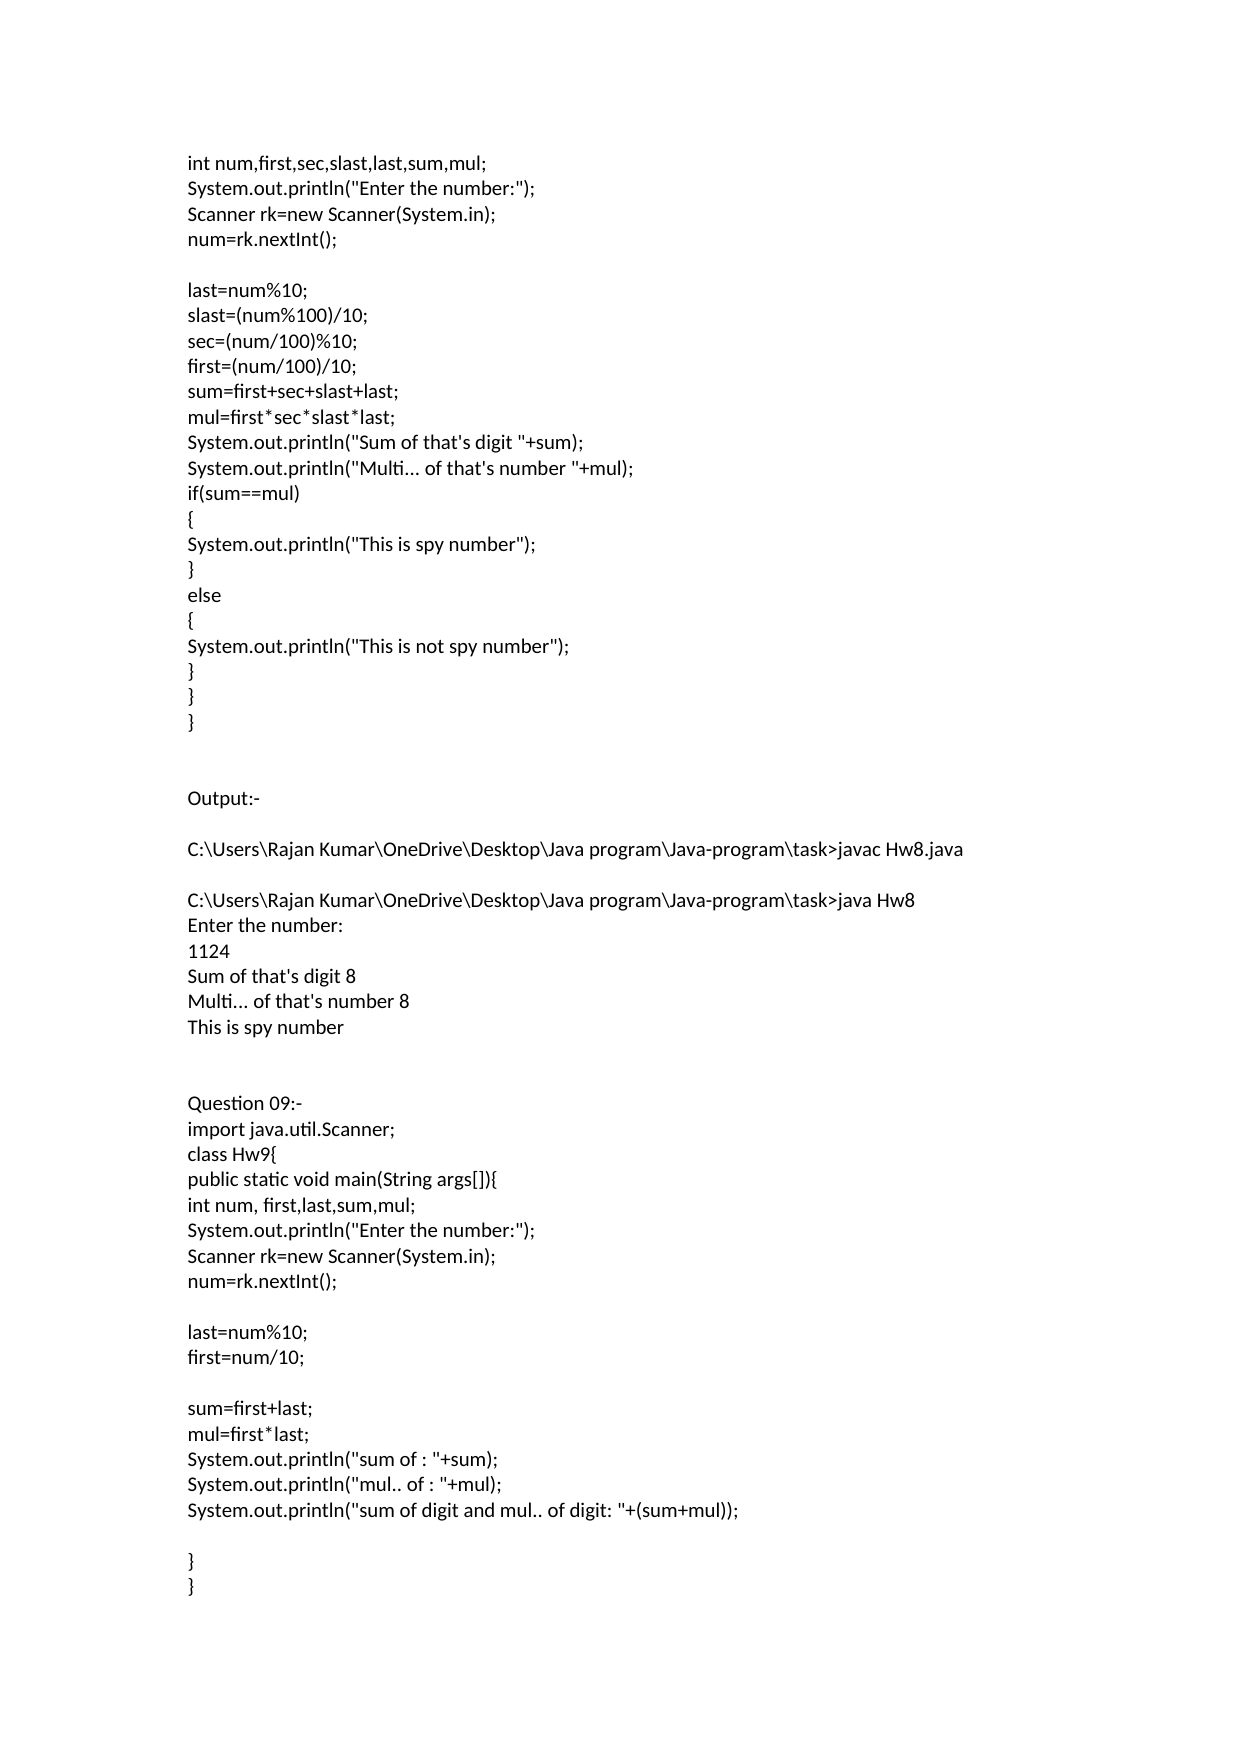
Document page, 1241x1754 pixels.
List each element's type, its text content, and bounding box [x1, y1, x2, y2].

text System.out.println("Enter the number:"); [187, 1217, 1053, 1243]
text 1124 [187, 938, 1053, 963]
text slast=(num%100)/10; [187, 302, 1053, 328]
text first=num/10; [187, 1344, 1053, 1370]
text class Hw9{ [187, 1141, 1053, 1167]
text } [187, 709, 1053, 734]
text if(sum==mul) [187, 480, 1053, 506]
text System.out.println("Multi... of that's number "+mul); [187, 455, 1053, 480]
text Output:- [187, 785, 1053, 811]
text mul=first*sec*slast*last; [187, 404, 1053, 429]
text } [187, 1548, 1053, 1573]
text public static void main(String args[]){ [187, 1167, 1053, 1192]
text { [187, 607, 1053, 633]
text System.out.println("sum of digit and mul.. of digit: "+(sum+mul)); [187, 1497, 1053, 1522]
text C:\Users\Rajan Kumar\OneDrive\Desktop\Java program\Java-program\task>java Hw8 [187, 887, 1053, 912]
text import java.util.Scanner; [187, 1116, 1053, 1141]
text int num, first,last,sum,mul; [187, 1192, 1053, 1217]
text num=rk.nextInt(); [187, 1268, 1053, 1294]
text Scanner rk=new Scanner(System.in); [187, 1243, 1053, 1268]
text System.out.println("mul.. of : "+mul); [187, 1472, 1053, 1497]
text Multi... of that's number 8 [187, 989, 1053, 1014]
text Scanner rk=new Scanner(System.in); [187, 201, 1053, 226]
text System.out.println("This is spy number"); [187, 531, 1053, 557]
text sum=first+sec+slast+last; [187, 379, 1053, 404]
text sum=first+last; [187, 1395, 1053, 1421]
text System.out.println("sum of : "+sum); [187, 1446, 1053, 1472]
text System.out.println("Enter the number:"); [187, 175, 1053, 201]
text Question 09:- [187, 1090, 1053, 1116]
text { [187, 506, 1053, 531]
text } [187, 684, 1053, 709]
text mul=first*last; [187, 1421, 1053, 1446]
text } [187, 658, 1053, 684]
text } [187, 1573, 1053, 1599]
text first=(num/100)/10; [187, 353, 1053, 379]
text num=rk.nextInt(); [187, 226, 1053, 252]
text } [187, 557, 1053, 582]
text else [187, 582, 1053, 607]
text Sum of that's digit 8 [187, 963, 1053, 989]
text System.out.println("This is not spy number"); [187, 633, 1053, 658]
text int num,first,sec,slast,last,sum,mul; [187, 150, 1053, 175]
text last=num%10; [187, 1319, 1053, 1344]
text sec=(num/100)%10; [187, 328, 1053, 353]
text System.out.println("Sum of that's digit "+sum); [187, 429, 1053, 455]
text last=num%10; [187, 277, 1053, 302]
text Enter the number: [187, 912, 1053, 938]
text C:\Users\Rajan Kumar\OneDrive\Desktop\Java program\Java-program\task>javac Hw8.java [187, 836, 1053, 862]
text This is spy number [187, 1014, 1053, 1039]
